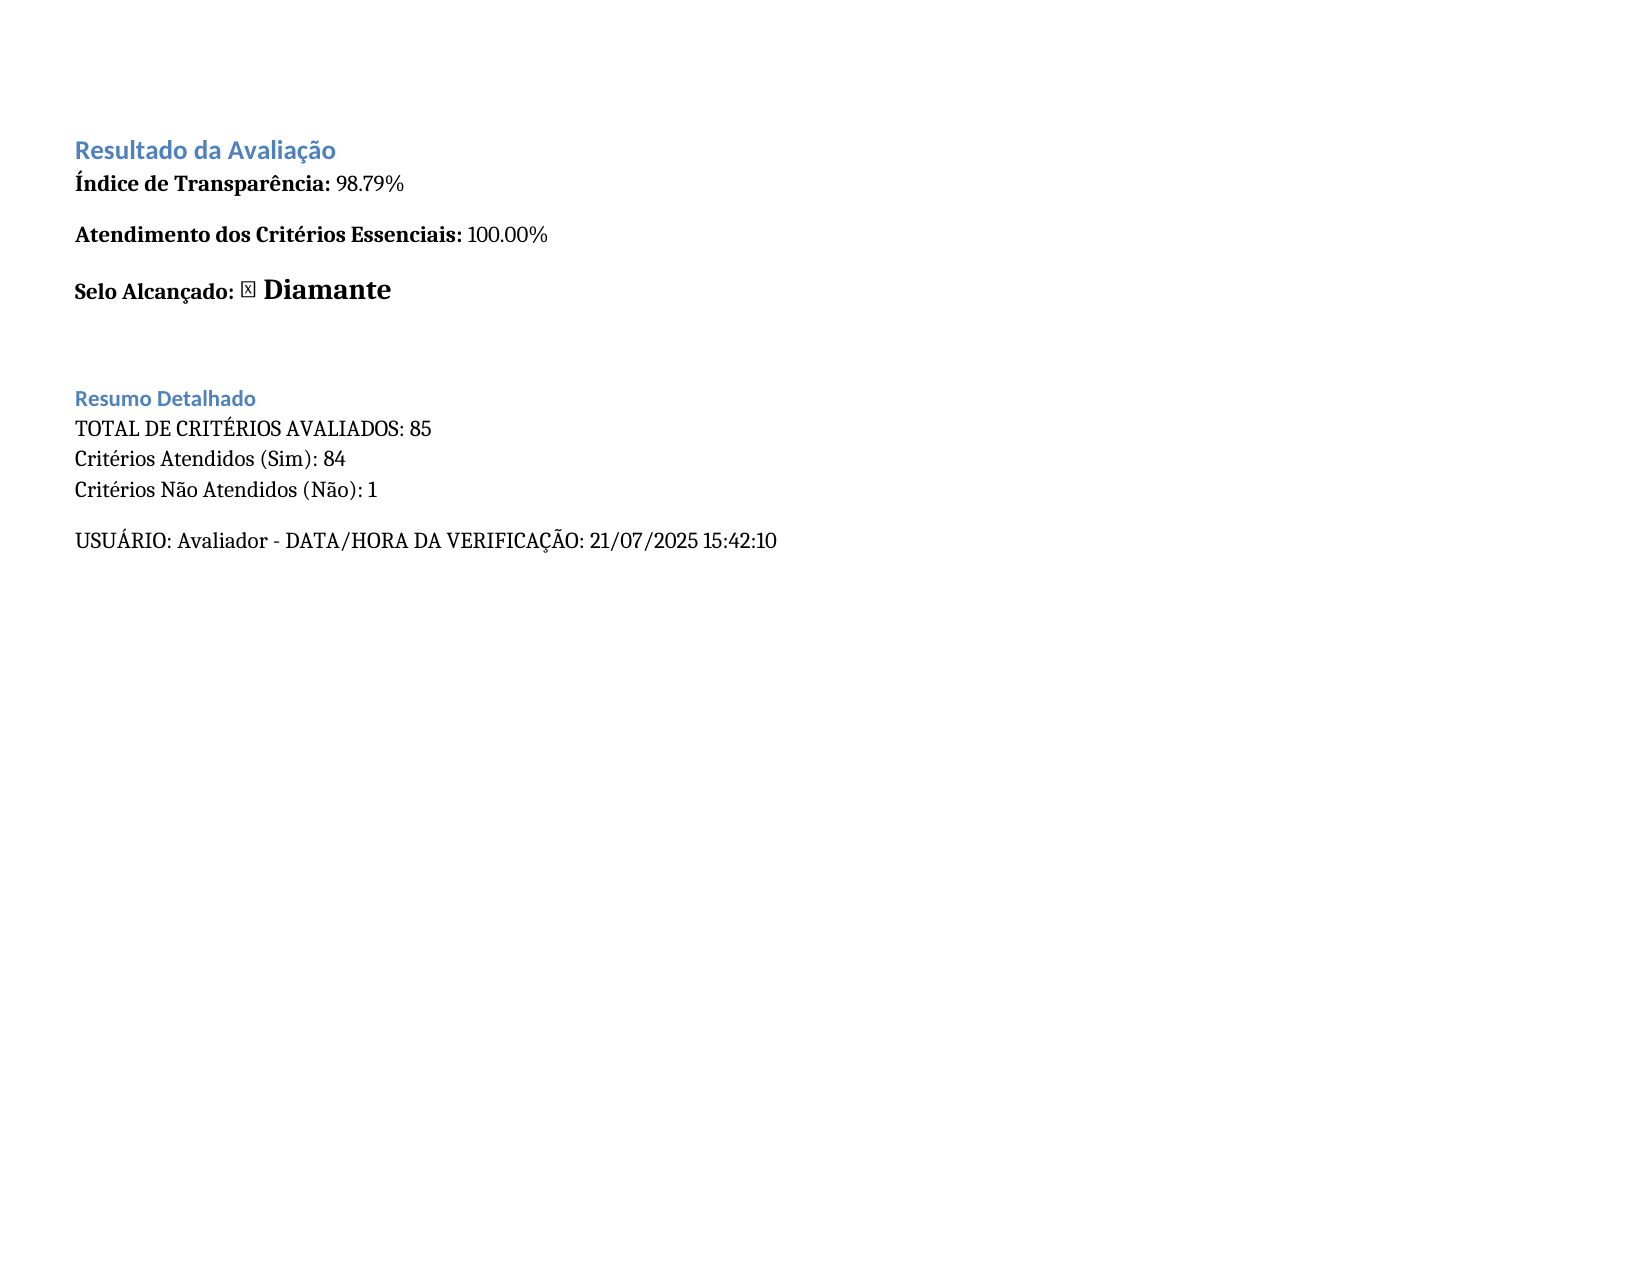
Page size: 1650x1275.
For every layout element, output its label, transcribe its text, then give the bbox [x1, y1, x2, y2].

subtitle Resumo Detalhado [75, 384, 1575, 412]
subtitle Resultado da Avaliação [75, 133, 1575, 166]
text Índice de Transparência: 98.79% [75, 171, 1575, 198]
text Atendimento dos Critérios Essenciais: 100.00% [75, 222, 1575, 249]
text TOTAL DE CRITÉRIOS AVALIADOS: 85 Critérios Atendidos (Sim): 84 Critérios Não Atendidos (Não): 1 [75, 416, 1575, 503]
text USUÁRIO: Avaliador - DATA/HORA DA VERIFICAÇÃO: 21/07/2025 15:42:10 [75, 527, 1575, 554]
text Selo Alcançado: 💎 Diamante [75, 273, 1575, 307]
